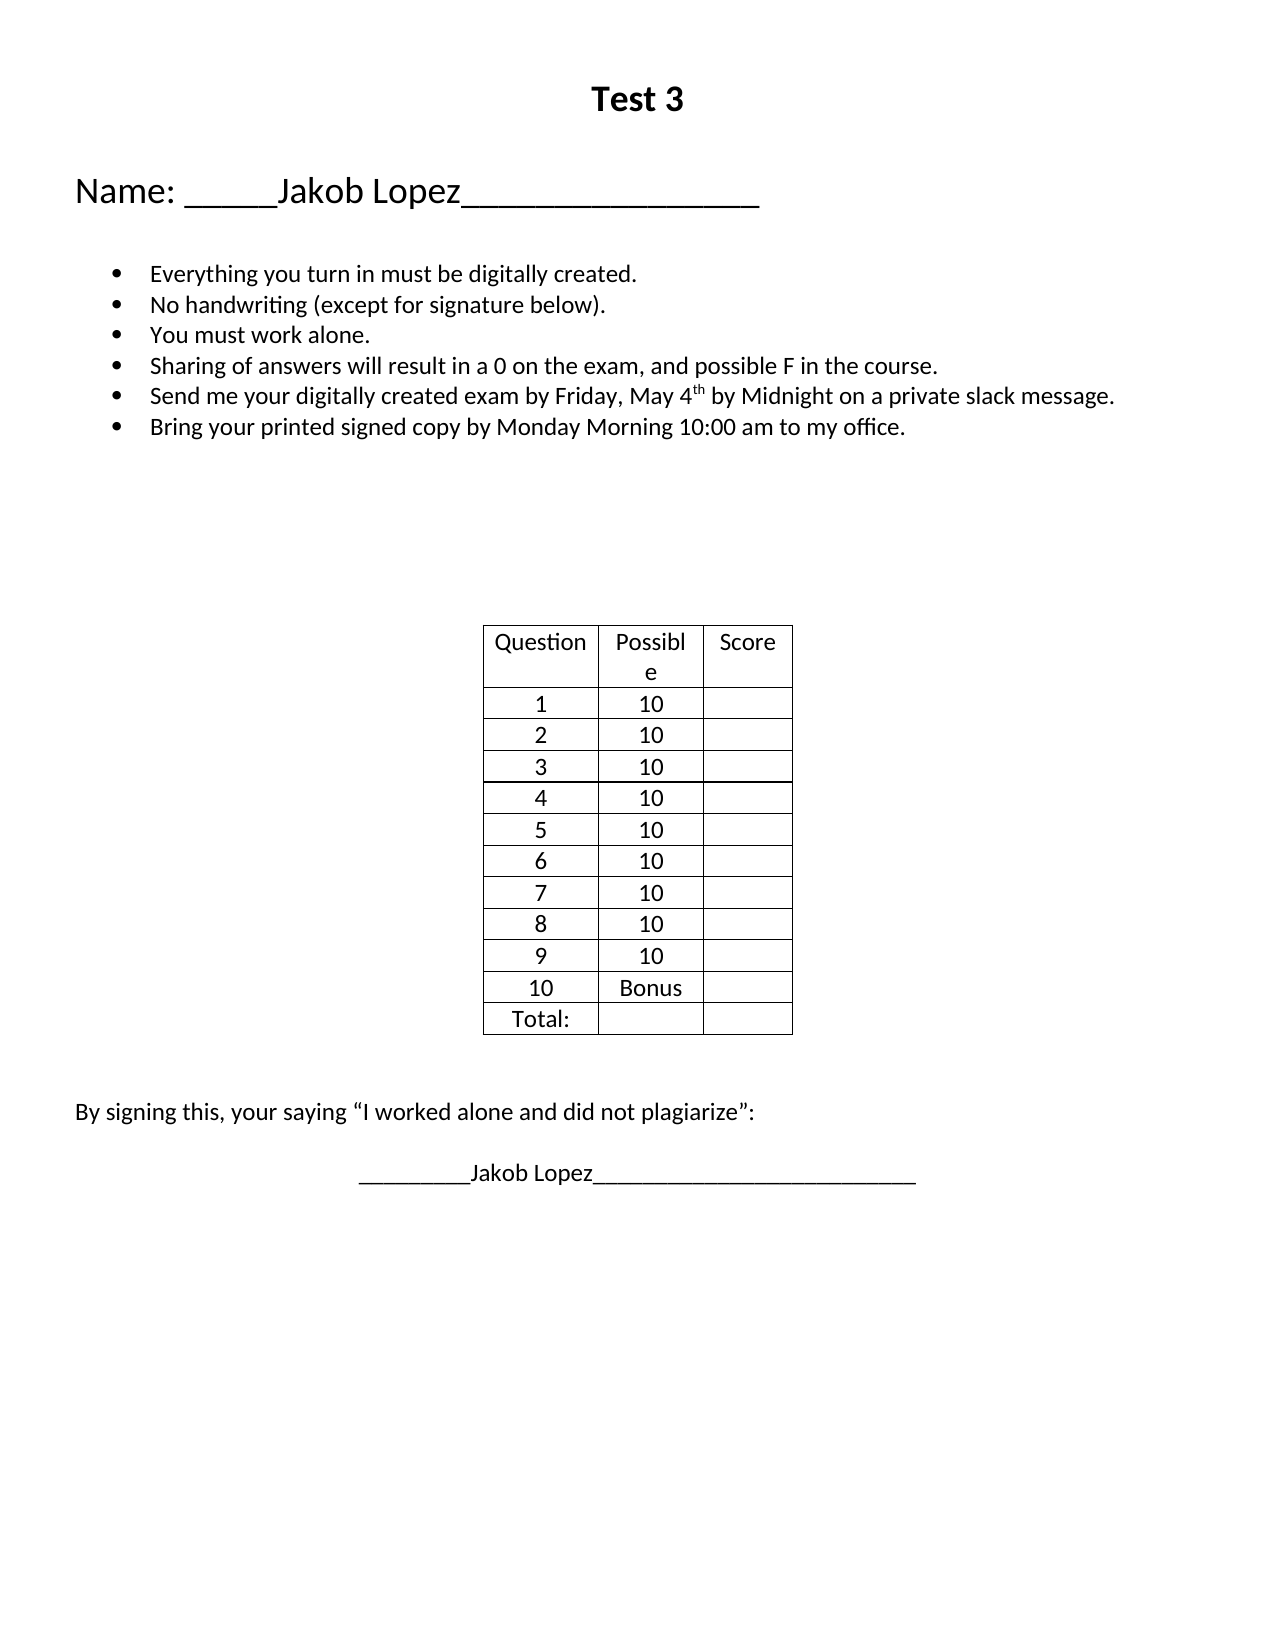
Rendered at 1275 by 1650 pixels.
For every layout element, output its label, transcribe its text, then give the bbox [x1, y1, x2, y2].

list Bring your printed signed copy by Monday Morning 10:00 am to my office. [112, 411, 1200, 441]
text By signing this, your saying “I worked alone and did not plagiarize”: [75, 1096, 1200, 1126]
table_cell [704, 877, 792, 908]
text Test 3 [75, 75, 1200, 121]
list Sharing of answers will result in a 0 on the exam, and possible F in the course. [112, 350, 1200, 380]
table_cell 1 [484, 688, 598, 718]
table_cell 4 [484, 783, 598, 813]
table_cell 8 [484, 909, 598, 939]
table_cell 10 [599, 751, 703, 781]
table_cell 2 [484, 719, 598, 750]
table_cell 7 [484, 877, 598, 908]
table_cell 10 [599, 719, 703, 750]
text Name: _____Jakob Lopez________________ [75, 167, 1200, 212]
table_cell [704, 814, 792, 844]
table_cell 10 [599, 814, 703, 844]
table_cell 10 [599, 909, 703, 939]
table_cell 10 [599, 940, 703, 971]
list You must work alone. [112, 319, 1200, 350]
table_cell [704, 1003, 792, 1034]
table_cell 10 [599, 877, 703, 908]
table_cell 3 [484, 751, 598, 781]
table_cell [704, 940, 792, 971]
table_cell 5 [484, 814, 598, 844]
table_cell [599, 1003, 703, 1034]
table_cell [704, 719, 792, 750]
table_header Possible [599, 626, 703, 687]
table_cell 10 [599, 688, 703, 718]
table_cell [704, 909, 792, 939]
text _________Jakob Lopez__________________________ [75, 1157, 1200, 1187]
table_cell 10 [599, 846, 703, 876]
table_cell [704, 783, 792, 813]
table_cell 6 [484, 846, 598, 876]
table_header Score [704, 626, 792, 687]
table_cell 10 [484, 972, 598, 1002]
list Everything you turn in must be digitally created. [112, 258, 1200, 289]
table_cell [704, 972, 792, 1002]
table_cell [704, 846, 792, 876]
list Send me your digitally created exam by Friday, May 4th by Midnight on a private slack message. [112, 380, 1200, 411]
list No handwriting (except for signature below). [112, 289, 1200, 319]
table_cell [704, 688, 792, 718]
table_cell 9 [484, 940, 598, 971]
table_cell Bonus [599, 972, 703, 1002]
table_cell 10 [599, 783, 703, 813]
table_cell Total: [484, 1003, 598, 1034]
table_header Question [484, 626, 598, 687]
table_cell [704, 751, 792, 781]
